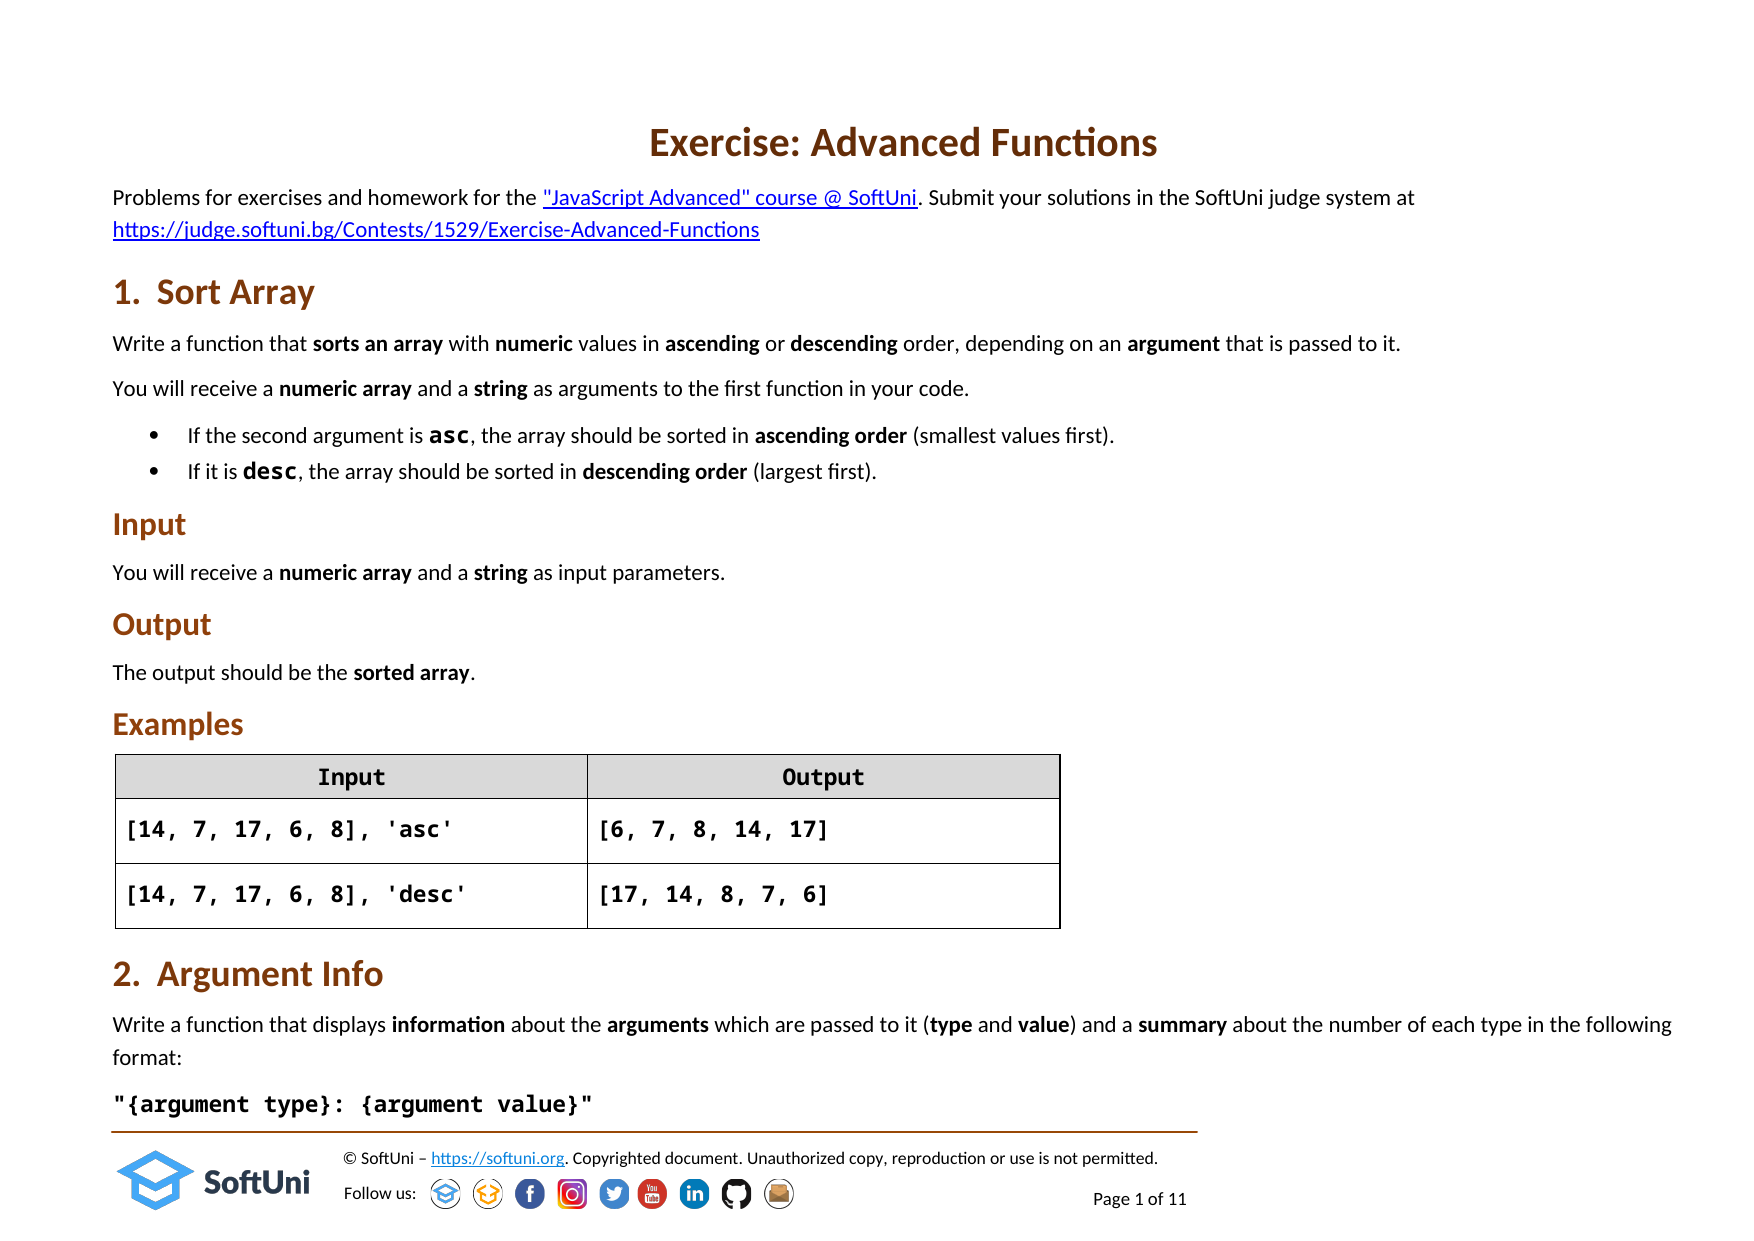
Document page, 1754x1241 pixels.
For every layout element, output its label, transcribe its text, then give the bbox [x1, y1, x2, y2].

picture [430, 1179, 461, 1209]
picture [515, 1179, 545, 1209]
subtitle Output [112, 603, 1695, 643]
list If the second argument is asc, the array should be sorted in ascending order (smallest values first). [150, 419, 1695, 450]
picture [679, 1179, 686, 1187]
table_cell [6, 7, 8, 14, 17] [588, 799, 1059, 863]
text You will receive a numeric array and a string as input parameters. [112, 558, 1695, 586]
picture [701, 1200, 710, 1209]
text "{argument type}: {argument value}" [112, 1087, 1695, 1119]
subtitle Argument Info [112, 949, 1695, 995]
subtitle Input [112, 503, 1695, 544]
subtitle Sort Array [112, 268, 1695, 314]
picture [721, 1179, 752, 1209]
subtitle Exercise: Advanced Functions [112, 116, 1695, 167]
picture [637, 1179, 667, 1209]
table_header Input [116, 755, 587, 798]
picture [557, 1179, 587, 1209]
picture [764, 1179, 794, 1209]
text Write a function that displays information about the arguments which are passed to it (type and value) and a summary about the number of each type in the following format: [112, 1011, 1695, 1071]
picture [693, 1191, 703, 1200]
table_cell [14, 7, 17, 6, 8], 'asc' [116, 799, 587, 863]
text Write a function that sorts an array with numeric values in ascending or descending order, depending on an argument that is passed to it. [112, 329, 1695, 357]
list If it is desc, the array should be sorted in descending order (largest first). [150, 454, 1695, 486]
picture [599, 1179, 629, 1209]
picture [110, 1144, 316, 1216]
subtitle Examples [112, 703, 1695, 743]
picture [703, 1179, 710, 1187]
picture [473, 1179, 503, 1209]
picture [679, 1200, 688, 1209]
text You will receive a numeric array and a string as arguments to the first function in your code. [112, 374, 1695, 402]
text Problems for exercises and homework for the "JavaScript Advanced" course @ SoftUni. Submit your solutions in the SoftUni judge system at https://judge.softuni.bg/Contests/1529/Exercise-Advanced-Functions [112, 183, 1695, 243]
table_cell [14, 7, 17, 6, 8], 'desc' [116, 864, 587, 928]
table_cell [17, 14, 8, 7, 6] [588, 864, 1059, 928]
text The output should be the sorted array. [112, 658, 1695, 686]
table_header Output [588, 755, 1059, 798]
